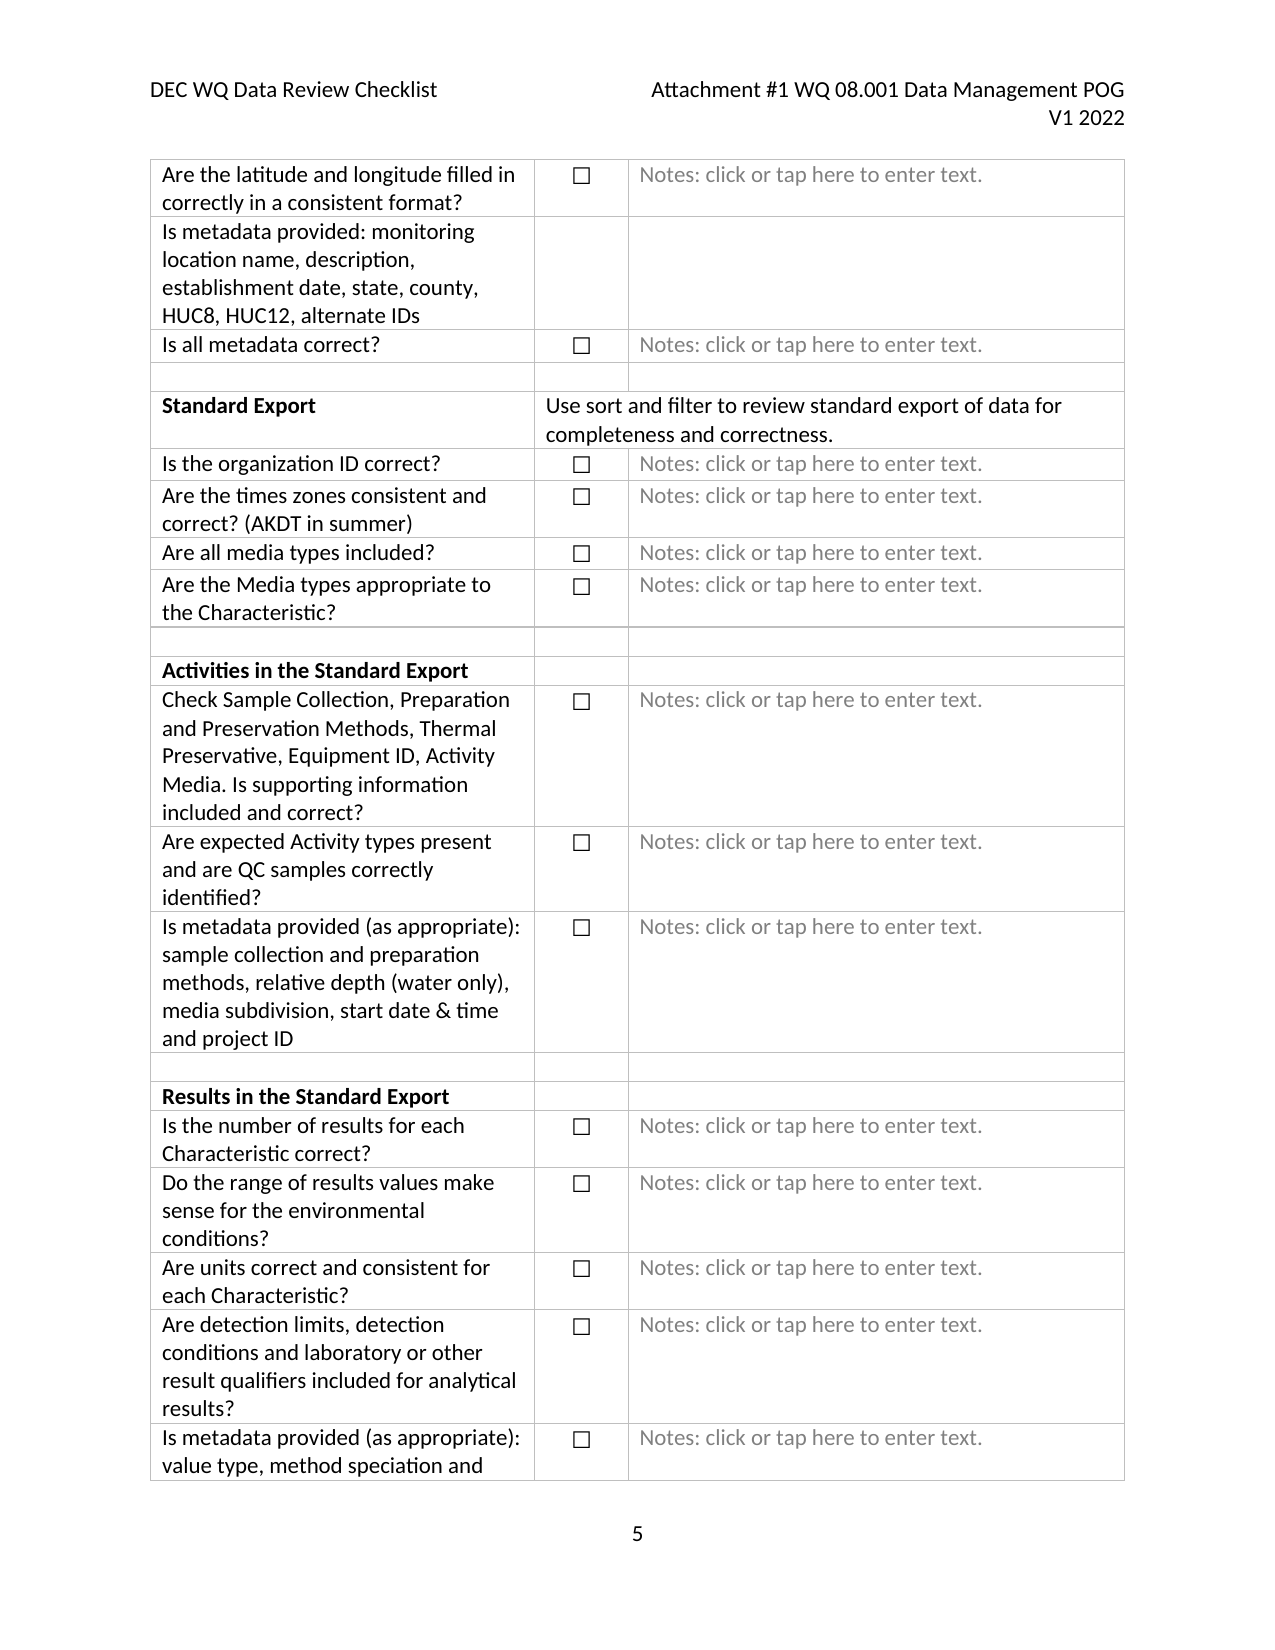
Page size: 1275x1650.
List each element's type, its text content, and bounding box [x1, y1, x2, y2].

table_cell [151, 1424, 534, 1479]
table_cell [629, 1253, 1124, 1309]
table_cell Is the organization ID correct? [151, 449, 534, 480]
table_cell Are detection limits, detection conditions and laboratory or other result qualifiers included for analytical results? [151, 1310, 534, 1422]
table_cell Is the number of results for each Characteristic correct? [151, 1111, 534, 1167]
table_cell Standard Export [151, 392, 534, 448]
table_cell [629, 160, 1124, 216]
table_cell [629, 657, 1124, 684]
table_cell Are the latitude and longitude filled in correctly in a consistent format? [151, 160, 534, 216]
table_cell Check Sample Collection, Preparation and Preservation Methods, Thermal Preservative, Equipment ID, Activity Media. Is supporting information included and correct? [151, 686, 534, 826]
table_cell Are the Media types appropriate to the Characteristic? [151, 570, 534, 626]
table_cell [535, 1082, 628, 1110]
table_cell [629, 570, 1124, 626]
table_cell [535, 217, 628, 329]
table_cell Results in the Standard Export [151, 1082, 534, 1110]
table_cell [151, 363, 534, 391]
table_cell [151, 1053, 534, 1081]
table_cell Are units correct and consistent for each Characteristic? [151, 1253, 534, 1309]
table_cell [629, 686, 1124, 826]
table_cell [629, 538, 1124, 569]
table_cell [629, 912, 1124, 1052]
table_cell [535, 1053, 628, 1081]
table_cell Are all media types included? [151, 538, 534, 569]
table_cell [535, 363, 628, 391]
table_cell Are expected Activity types present and are QC samples correctly identified? [151, 827, 534, 911]
table_cell [629, 1168, 1124, 1252]
table_cell [629, 827, 1124, 911]
table_cell [629, 1424, 1124, 1479]
table_cell Are the times zones consistent and correct? (AKDT in summer) [151, 481, 534, 537]
table_cell Do the range of results values make sense for the environmental conditions? [151, 1168, 534, 1252]
table_cell [629, 481, 1124, 537]
table_cell [629, 1053, 1124, 1081]
table_cell [629, 1111, 1124, 1167]
table_cell [535, 628, 628, 656]
table_cell [629, 449, 1124, 480]
table_cell Is all metadata correct? [151, 330, 534, 362]
table_cell [629, 628, 1124, 656]
table_cell Activities in the Standard Export [151, 657, 534, 684]
table_cell Use sort and filter to review standard export of data for completeness and correctness. [535, 392, 1124, 448]
table_cell [629, 1310, 1124, 1422]
table_cell [629, 1082, 1124, 1110]
table_cell [629, 217, 1124, 329]
table_cell Is metadata provided (as appropriate): sample collection and preparation methods, relative depth (water only), media subdivision, start date & time and project ID [151, 912, 534, 1052]
table_cell [629, 330, 1124, 362]
table_cell [629, 363, 1124, 391]
table_cell [535, 657, 628, 684]
table_cell Is metadata provided: monitoring location name, description, establishment date, state, county, HUC8, HUC12, alternate IDs [151, 217, 534, 329]
table_cell [151, 628, 534, 656]
